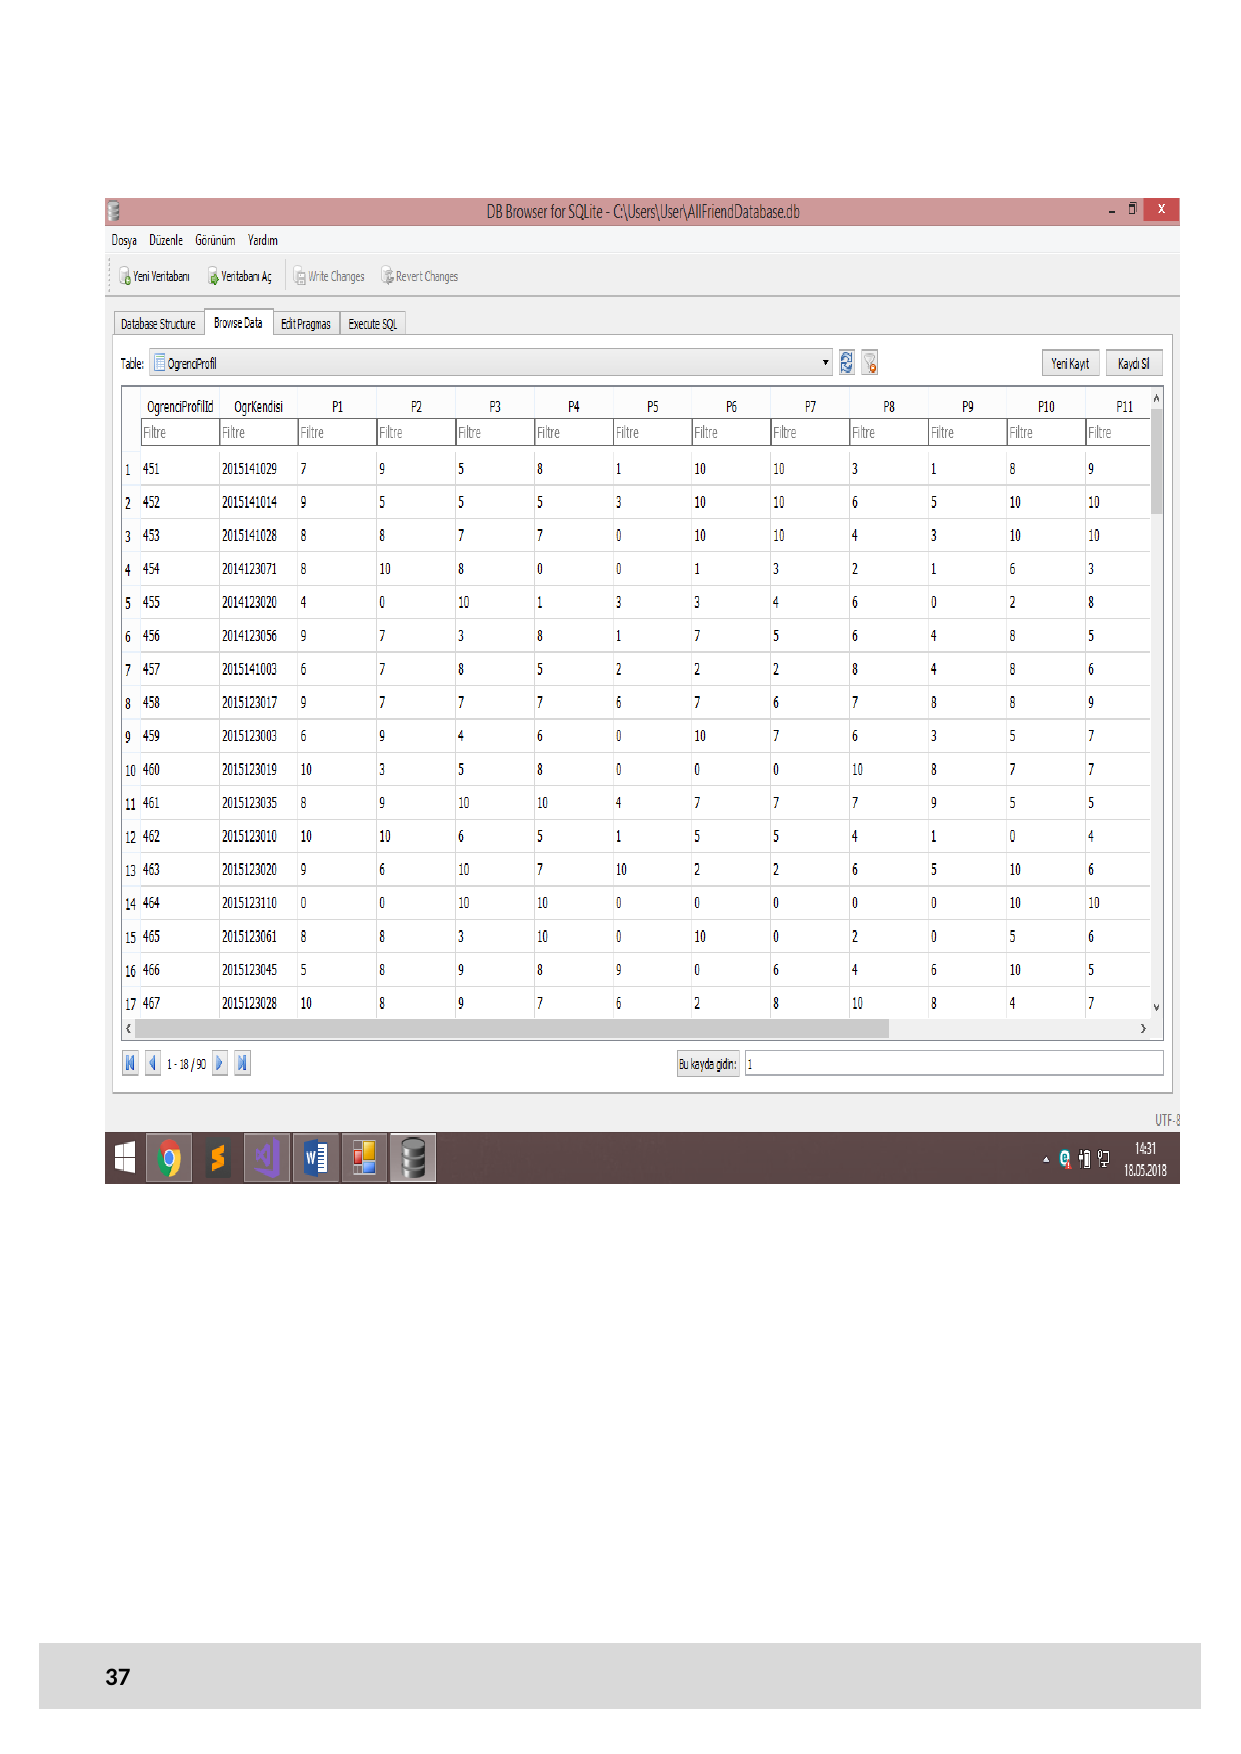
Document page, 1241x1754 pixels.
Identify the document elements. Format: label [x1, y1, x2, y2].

picture [105, 198, 1180, 1184]
